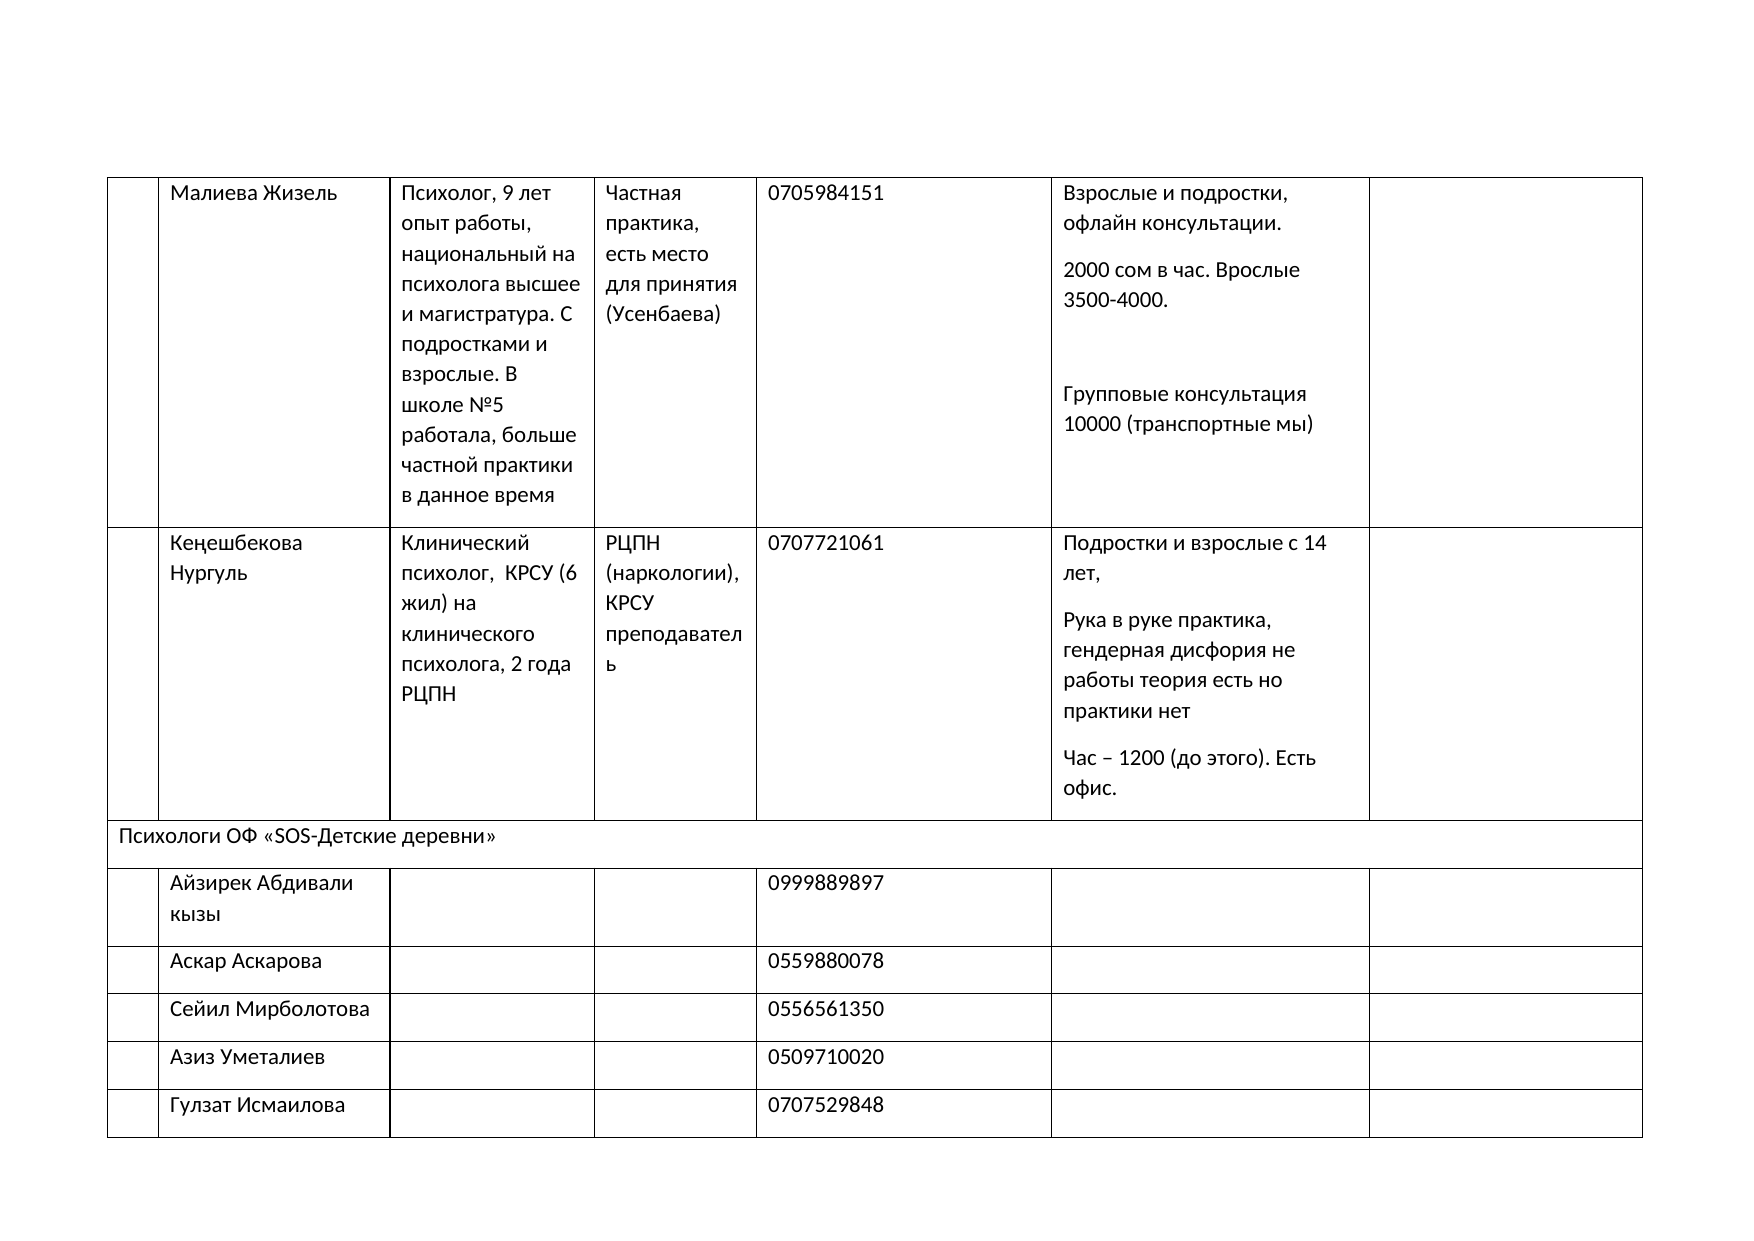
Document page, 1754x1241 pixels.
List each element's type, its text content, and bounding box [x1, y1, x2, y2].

table_cell РЦПН (наркологии), КРСУ преподаватель [595, 528, 756, 820]
table_cell Малиева Жизель [159, 178, 389, 527]
table_cell [1370, 1042, 1642, 1089]
table_cell [108, 947, 158, 993]
table_cell [1370, 994, 1642, 1041]
table_cell [1370, 869, 1642, 946]
table_cell [1370, 178, 1642, 527]
table_cell 0707529848 [757, 1090, 1051, 1137]
table_cell 0559880078 [757, 947, 1051, 993]
table_cell [595, 869, 756, 946]
table_cell [391, 869, 594, 946]
table_cell 0509710020 [757, 1042, 1051, 1089]
table_cell [108, 869, 158, 946]
table_cell [1052, 994, 1369, 1041]
table_cell Психолог, 9 лет опыт работы, национальный на психолога высшее и магистратура. С подростками и взрослые. В школе №5 работала, больше частной практики в данное время [391, 178, 594, 527]
table_cell [391, 947, 594, 993]
table_cell 0707721061 [757, 528, 1051, 820]
table_cell [108, 1042, 158, 1089]
table_cell 0999889897 [757, 869, 1051, 946]
table_cell [391, 1042, 594, 1089]
table_cell [595, 994, 756, 1041]
table_cell Азиз Уметалиев [159, 1042, 389, 1089]
table_cell [108, 1090, 158, 1137]
table_cell [108, 528, 158, 820]
table_cell [595, 1042, 756, 1089]
table_cell [108, 994, 158, 1041]
table_cell [1370, 1090, 1642, 1137]
table_cell Сейил Мирболотова [159, 994, 389, 1041]
table_cell [1052, 1042, 1369, 1089]
table_cell [595, 1090, 756, 1137]
table_cell 0556561350 [757, 994, 1051, 1041]
table_cell [1370, 947, 1642, 993]
table_cell Клинический психолог, КРСУ (6 жил) на клинического психолога, 2 года РЦПН [391, 528, 594, 820]
table_cell [108, 178, 158, 527]
table_cell [595, 947, 756, 993]
table_cell Кеңешбекова Нургуль [159, 528, 389, 820]
table_cell [391, 1090, 594, 1137]
table_cell [1052, 869, 1369, 946]
table_cell Психологи ОФ «SOS-Детские деревни» [108, 821, 1642, 867]
table_cell Взрослые и подростки, офлайн консультации. 2000 сом в час. Врослые 3500-4000. Групповые консультация 10000 (транспортные мы) [1052, 178, 1369, 527]
table_cell Аскар Аскарова [159, 947, 389, 993]
table_cell [1370, 528, 1642, 820]
table_cell [1052, 1090, 1369, 1137]
table_cell Подростки и взрослые с 14 лет, Рука в руке практика, гендерная дисфория не работы теория есть но практики нет Час – 1200 (до этого). Есть офис. [1052, 528, 1369, 820]
table_cell Частная практика, есть место для принятия (Усенбаева) [595, 178, 756, 527]
table_cell 0705984151 [757, 178, 1051, 527]
table_cell [1052, 947, 1369, 993]
table_cell Айзирек Абдивали кызы [159, 869, 389, 946]
table_cell [391, 994, 594, 1041]
table_cell Гулзат Исмаилова [159, 1090, 389, 1137]
